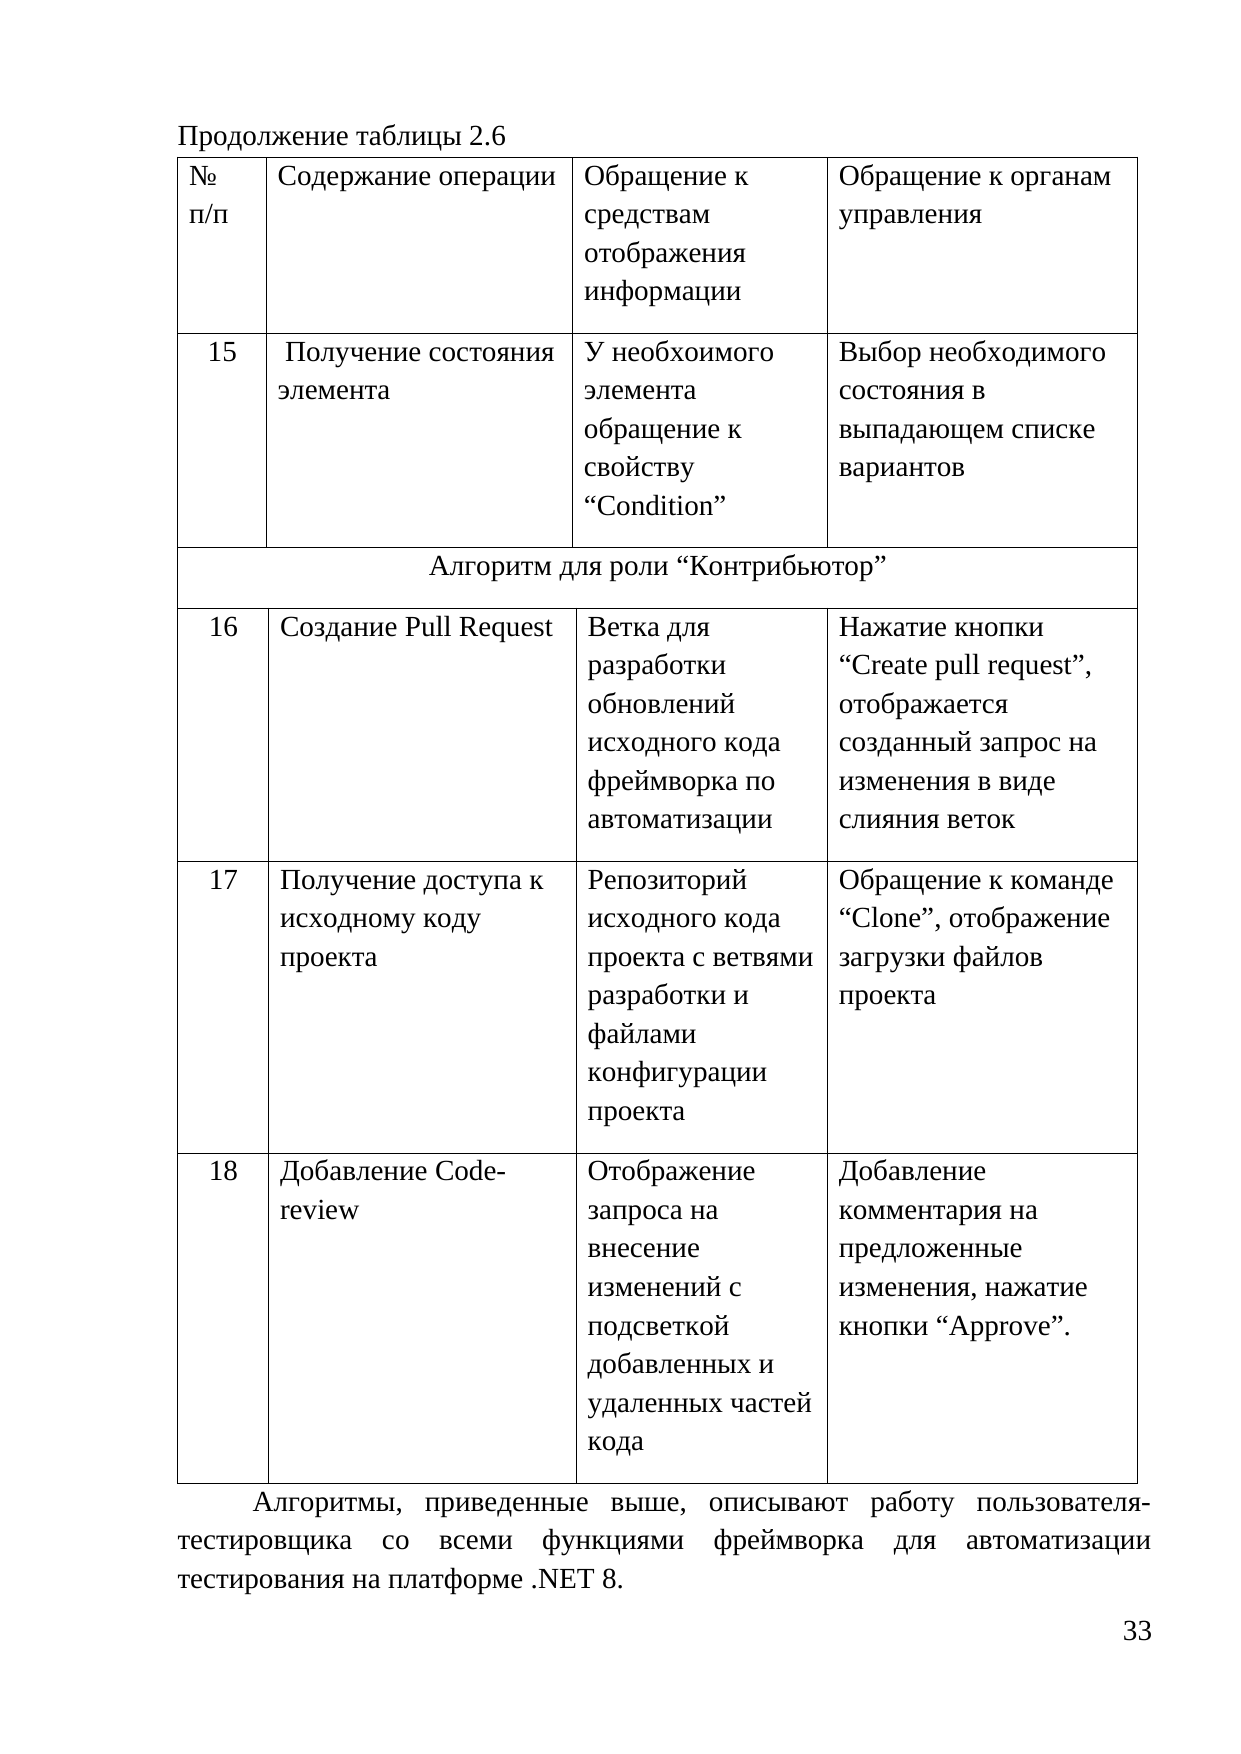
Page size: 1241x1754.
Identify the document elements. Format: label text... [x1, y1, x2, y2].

table_header 15 [178, 334, 266, 547]
table_cell Обращение к команде “Clone”, отображение загрузки файлов проекта [828, 862, 1137, 1152]
table_cell Отображение запроса на внесение изменений с подсветкой добавленных и удаленных частей кода [577, 1154, 827, 1483]
table_cell Получение доступа к исходному коду проекта [269, 862, 576, 1152]
table_cell Создание Pull Request [269, 609, 576, 861]
table_cell Репозиторий исходного кода проекта с ветвями разработки и файлами конфигурации проекта [577, 862, 827, 1152]
table_header Получение состояния элемента [267, 334, 572, 547]
table_header Обращение к органам управления [828, 158, 1137, 333]
table_cell Добавление комментария на предложенные изменения, нажатие кнопки “Approve”. [828, 1154, 1137, 1483]
table_header Выбор необходимого состояния в выпадающем списке вариантов [828, 334, 1137, 547]
table_header № п/п [178, 158, 266, 333]
table_cell Ветка для разработки обновлений исходного кода фреймворка по автоматизации [577, 609, 827, 861]
text Продолжение таблицы 2.6 [177, 118, 1152, 152]
table_cell 16 [178, 609, 268, 861]
table_cell 18 [178, 1154, 268, 1483]
table_header Содержание операции [267, 158, 572, 333]
table_header Обращение к средствам отображения информации [573, 158, 827, 333]
text Алгоритмы, приведенные выше, описывают работу пользователя-тестировщика со всеми функциями фреймворка для автоматизации тестирования на платформе .NET 8. [177, 1484, 1152, 1594]
table_cell Алгоритм для роли “Контрибьютор” [178, 548, 1137, 608]
table_cell Добавление Code-review [269, 1154, 576, 1483]
table_header У необхоимого элемента обращение к свойству “Condition” [573, 334, 827, 547]
table_cell 17 [178, 862, 268, 1152]
table_cell Нажатие кнопки “Create pull request”, отображается созданный запрос на изменения в виде слияния веток [828, 609, 1137, 861]
